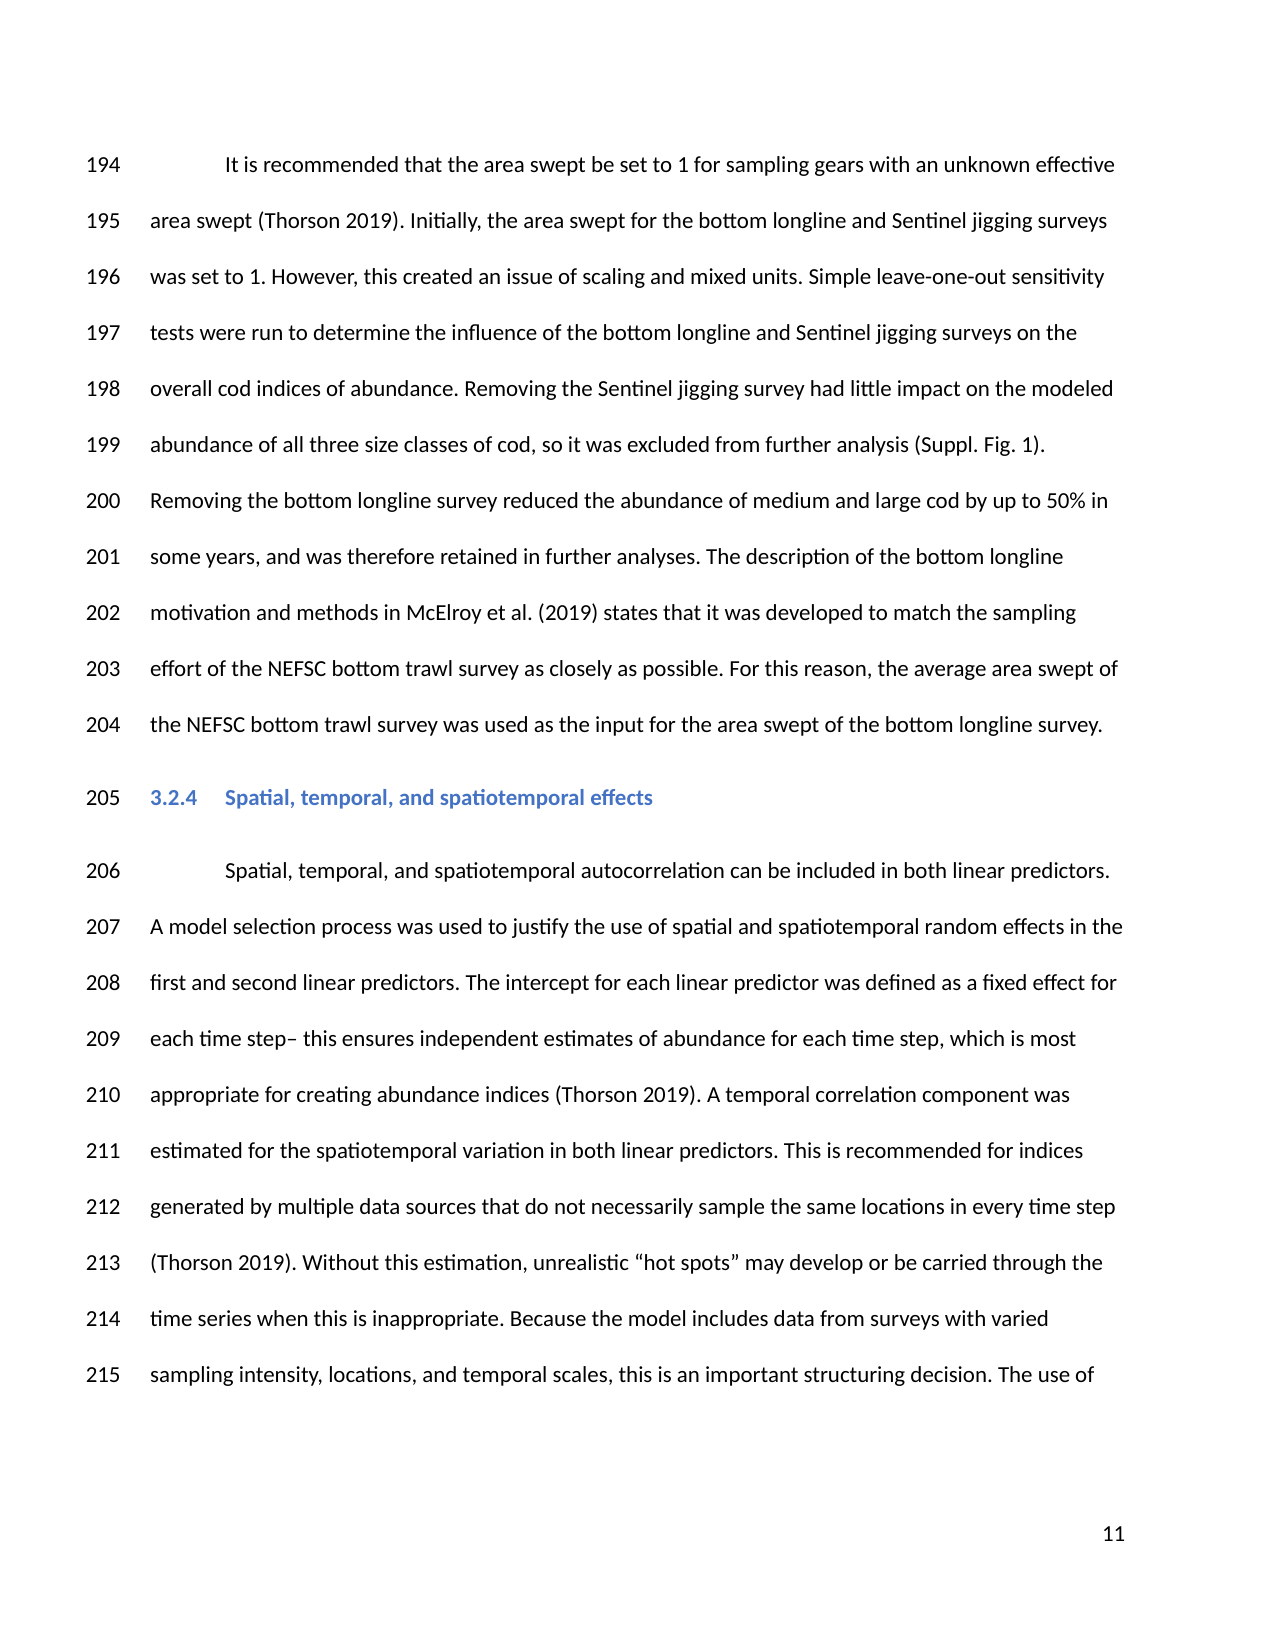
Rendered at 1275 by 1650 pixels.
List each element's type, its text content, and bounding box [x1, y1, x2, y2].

text 3.2.4 Spatial, temporal, and spatiotemporal effects [150, 783, 1125, 811]
